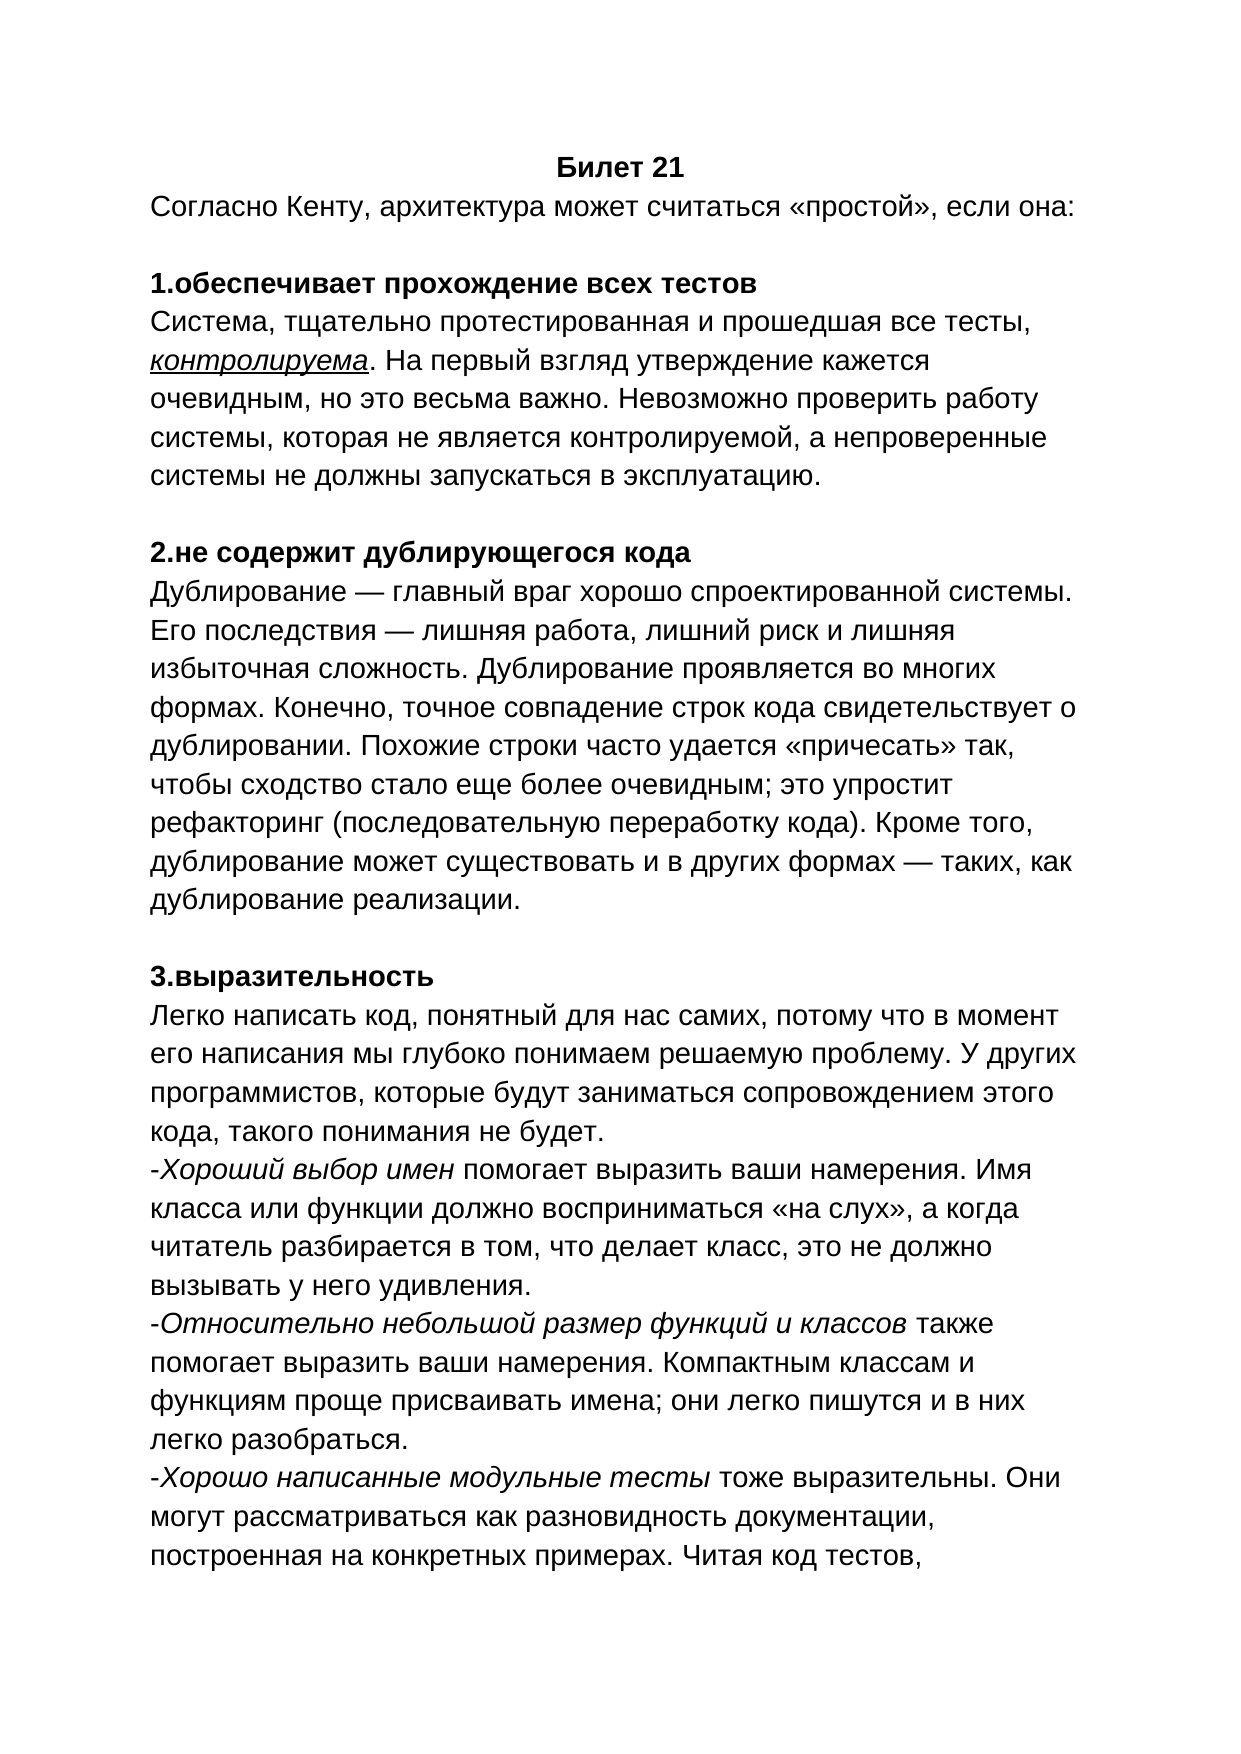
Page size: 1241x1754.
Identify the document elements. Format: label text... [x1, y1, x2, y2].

text 3.выразительность [150, 959, 1090, 993]
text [150, 1460, 1090, 1571]
text -Хороший выбор имен помогает выразить ваши намерения. Имя класса или функции должно восприниматься «на слух», а когда читатель разбирается в том, что делает класс, это не должно вызывать у него удивления. [150, 1152, 1090, 1301]
text 2.не содержит дублирующегося кода [150, 535, 1090, 569]
text Дублирование — главный враг хорошо спроектированной системы. Его последствия — лишняя работа, лишний риск и лишняя избыточная сложность. Дублирование проявляется во многих формах. Конечно, точное совпадение строк кода свидетельствует о дублировании. Похожие строки часто удается «причесать» так, чтобы сходство стало еще более очевидным; это упростит рефакторинг (последовательную переработку кода). Кроме того, дублирование может существовать и в других формах — таких, как дублирование реализации. [150, 574, 1090, 916]
text Система, тщательно протестированная и прошедшая все тесты, контролируема. На первый взгляд утверждение кажется очевидным, но это весьма важно. Невозможно проверить работу системы, которая не является контролируемой, а непроверенные системы не должны запускаться в эксплуатацию. [150, 304, 1090, 492]
text Согласно Кенту, архитектура может считаться «простой», если она: [150, 188, 1090, 222]
text Билет 21 [150, 150, 1090, 183]
text 1.обеспечивает прохождение всех тестов [150, 266, 1090, 299]
text Легко написать код, понятный для нас самих, потому что в момент его написания мы глубоко понимаем решаемую проблему. У других программистов, которые будут заниматься сопровождением этого кода, такого понимания не будет. [150, 998, 1090, 1147]
text -Относительно небольшой размер функций и классов также помогает выразить ваши намерения. Компактным классам и функциям проще присваивать имена; они легко пишутся и в них легко разобраться. [150, 1306, 1090, 1455]
